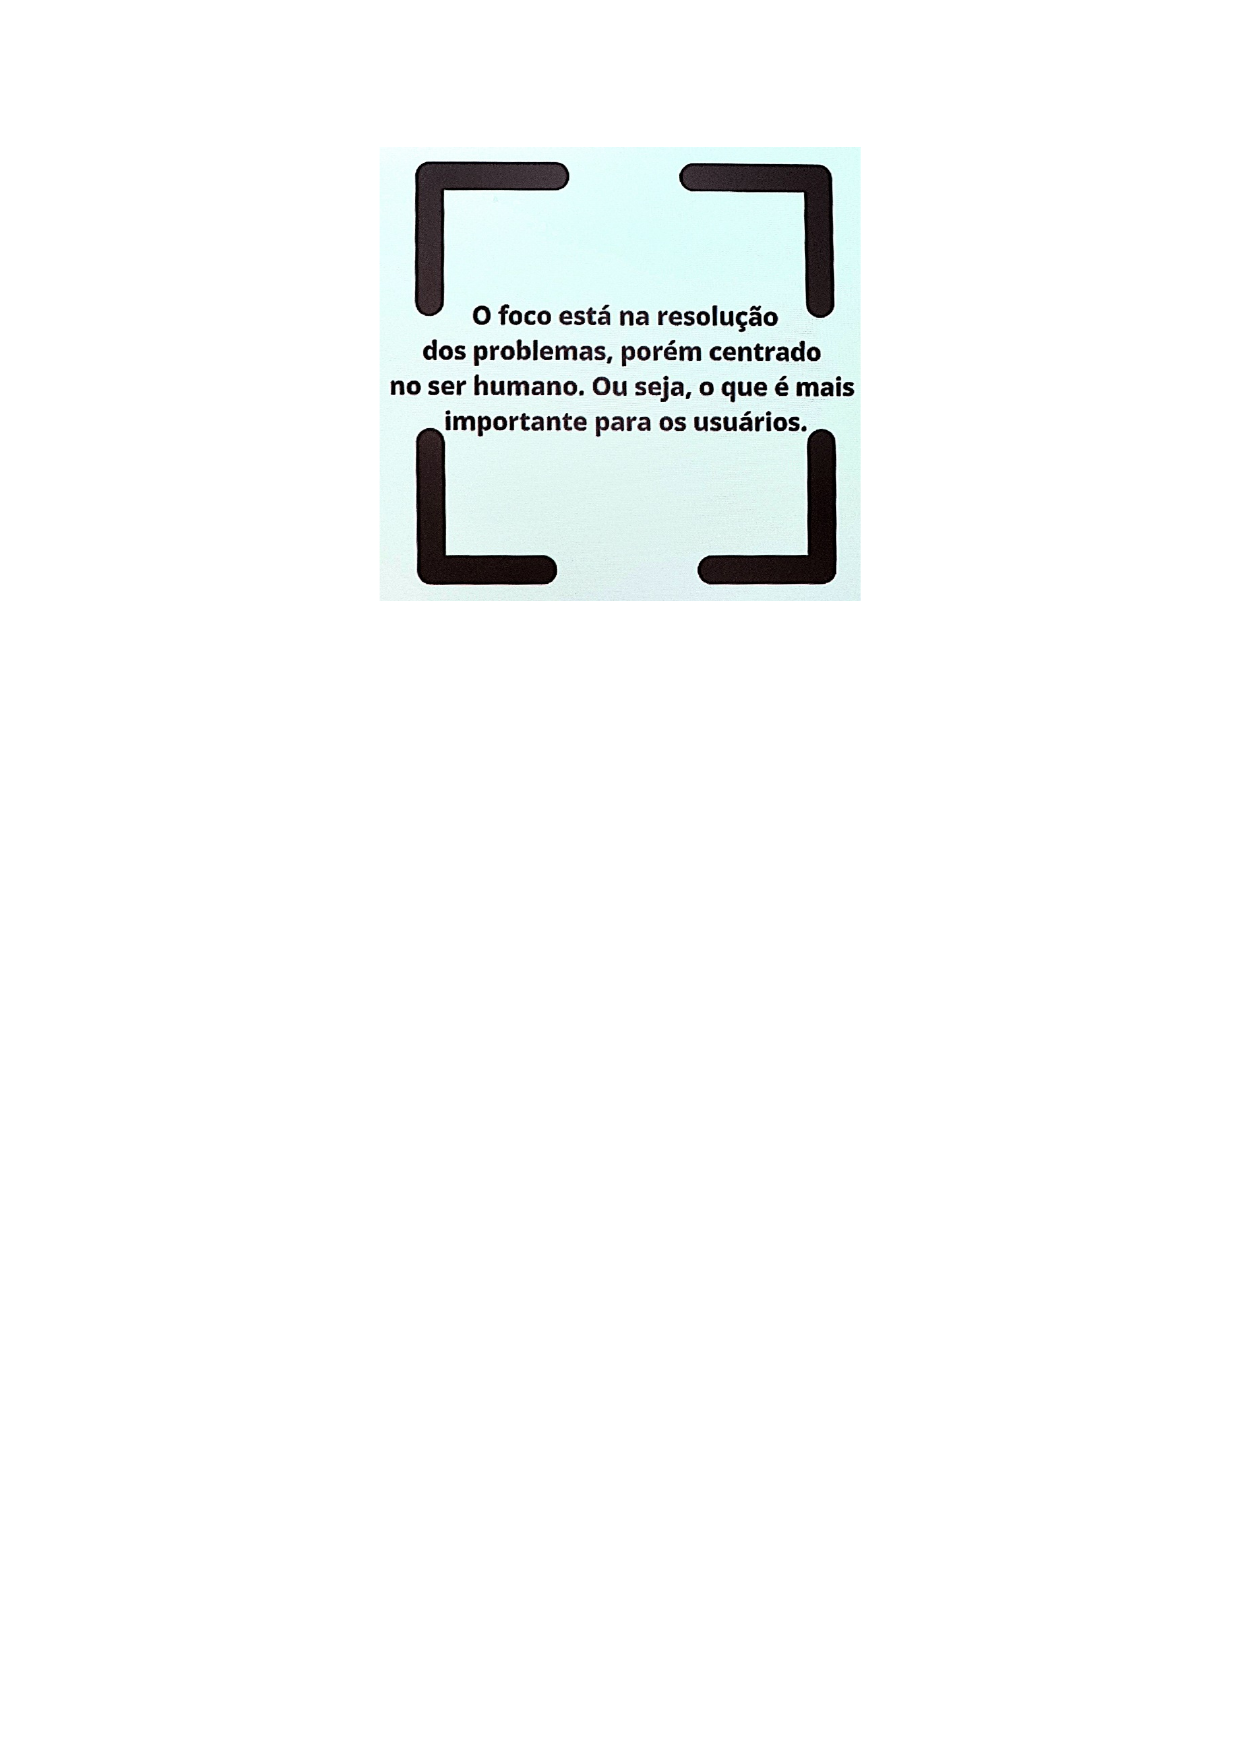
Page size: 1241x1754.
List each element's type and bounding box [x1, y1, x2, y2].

picture [379, 147, 861, 601]
